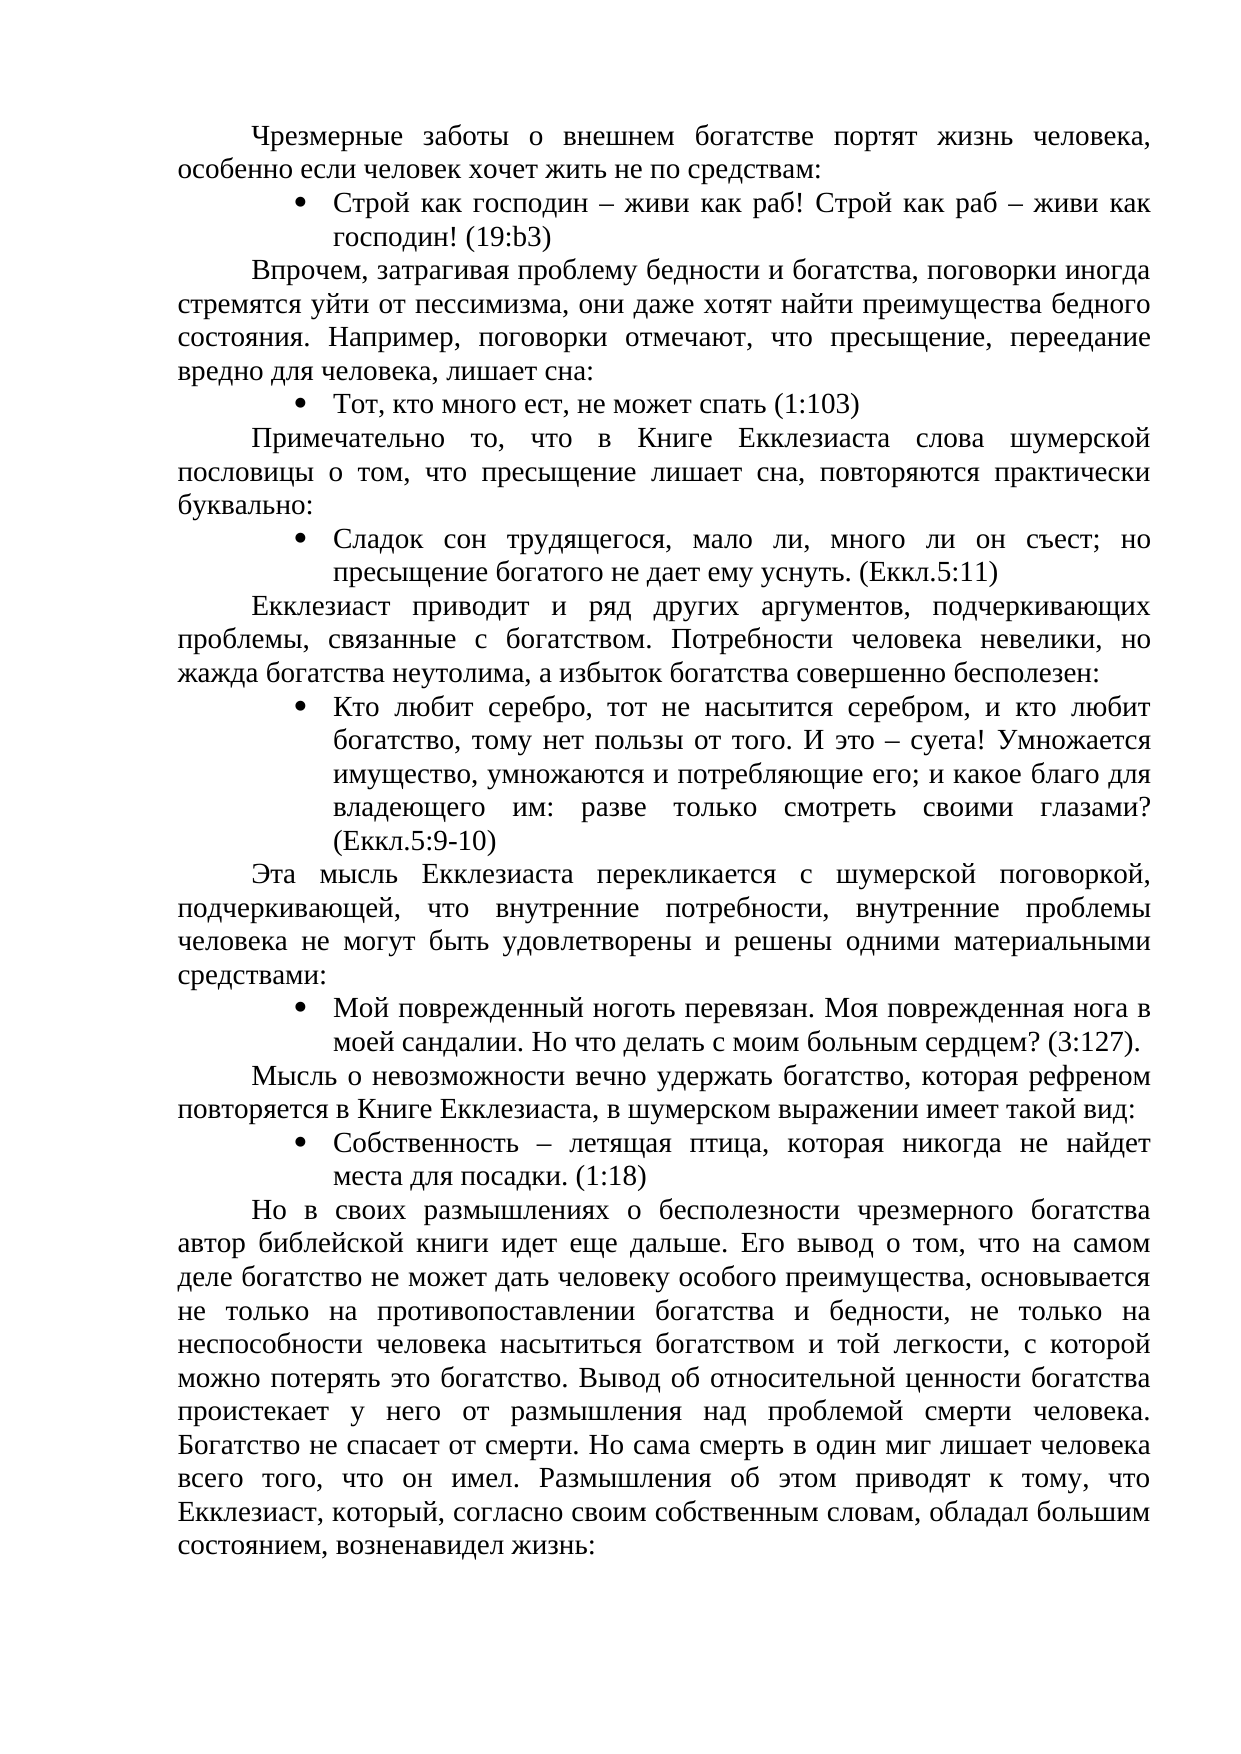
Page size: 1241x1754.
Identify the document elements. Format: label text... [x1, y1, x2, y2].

text Но в своих размышлениях о бесполезности чрезмерного богатства автор библейской книги идет еще дальше. Его вывод о том, что на самом деле богатство не может дать человеку особого преимущества, основывается не только на противопоставлении богатства и бедности, не только на неспособности человека насытиться богатством и той легкости, с которой можно потерять это богатство. Вывод об относительной ценности богатства проистекает у него от размышления над проблемой смерти человека. Богатство не спасает от смерти. Но сама смерть в один миг лишает человека всего того, что он имел. Размышления об этом приводят к тому, что Екклезиаст, который, согласно своим собственным словам, обладал большим состоянием, возненавидел жизнь: [177, 1192, 1152, 1561]
text Мысль о невозможности вечно удержать богатство, которая рефреном повторяется в Книге Екклезиаста, в шумерском выражении имеет такой вид: [177, 1058, 1152, 1125]
text Примечательно то, что в Книге Екклезиаста слова шумерской пословицы о том, что пресыщение лишает сна, повторяются практически буквально: [177, 420, 1152, 521]
list Строй как господин – живи как раб! Строй как раб – живи как господин! (19:b3) [295, 185, 1152, 252]
list Кто любит серебро, тот не насытится серебром, и кто любит богатство, тому нет пользы от того. И это – суета! Умножается имущество, умножаются и потребляющие его; и какое благо для владеющего им: разве только смотреть своими глазами? (Еккл.5:9-10) [295, 689, 1152, 856]
text Впрочем, затрагивая проблему бедности и богатства, поговорки иногда стремятся уйти от пессимизма, они даже хотят найти преимущества бедного состояния. Например, поговорки отмечают, что пресыщение, переедание вредно для человека, лишает сна: [177, 252, 1152, 387]
text Эта мысль Екклезиаста перекликается с шумерской поговоркой, подчеркивающей, что внутренние потребности, внутренние проблемы человека не могут быть удовлетворены и решены одними материальными средствами: [177, 856, 1152, 991]
list Собственность – летящая птица, которая никогда не найдет места для посадки. (1:18) [295, 1125, 1152, 1192]
text Екклезиаст приводит и ряд других аргументов, подчеркивающих проблемы, связанные с богатством. Потребности человека невелики, но жажда богатства неутолима, а избыток богатства совершенно бесполезен: [177, 588, 1152, 689]
list Мой поврежденный ноготь перевязан. Моя поврежденная нога в моей сандалии. Но что делать с моим больным сердцем? (3:127). [295, 991, 1152, 1058]
list Тот, кто много ест, не может спать (1:103) [295, 387, 1152, 420]
text Чрезмерные заботы о внешнем богатстве портят жизнь человека, особенно если человек хочет жить не по средствам: [177, 118, 1152, 185]
list Сладок сон трудящегося, мало ли, много ли он съест; но пресыщение богатого не дает ему уснуть. (Еккл.5:11) [295, 521, 1152, 588]
